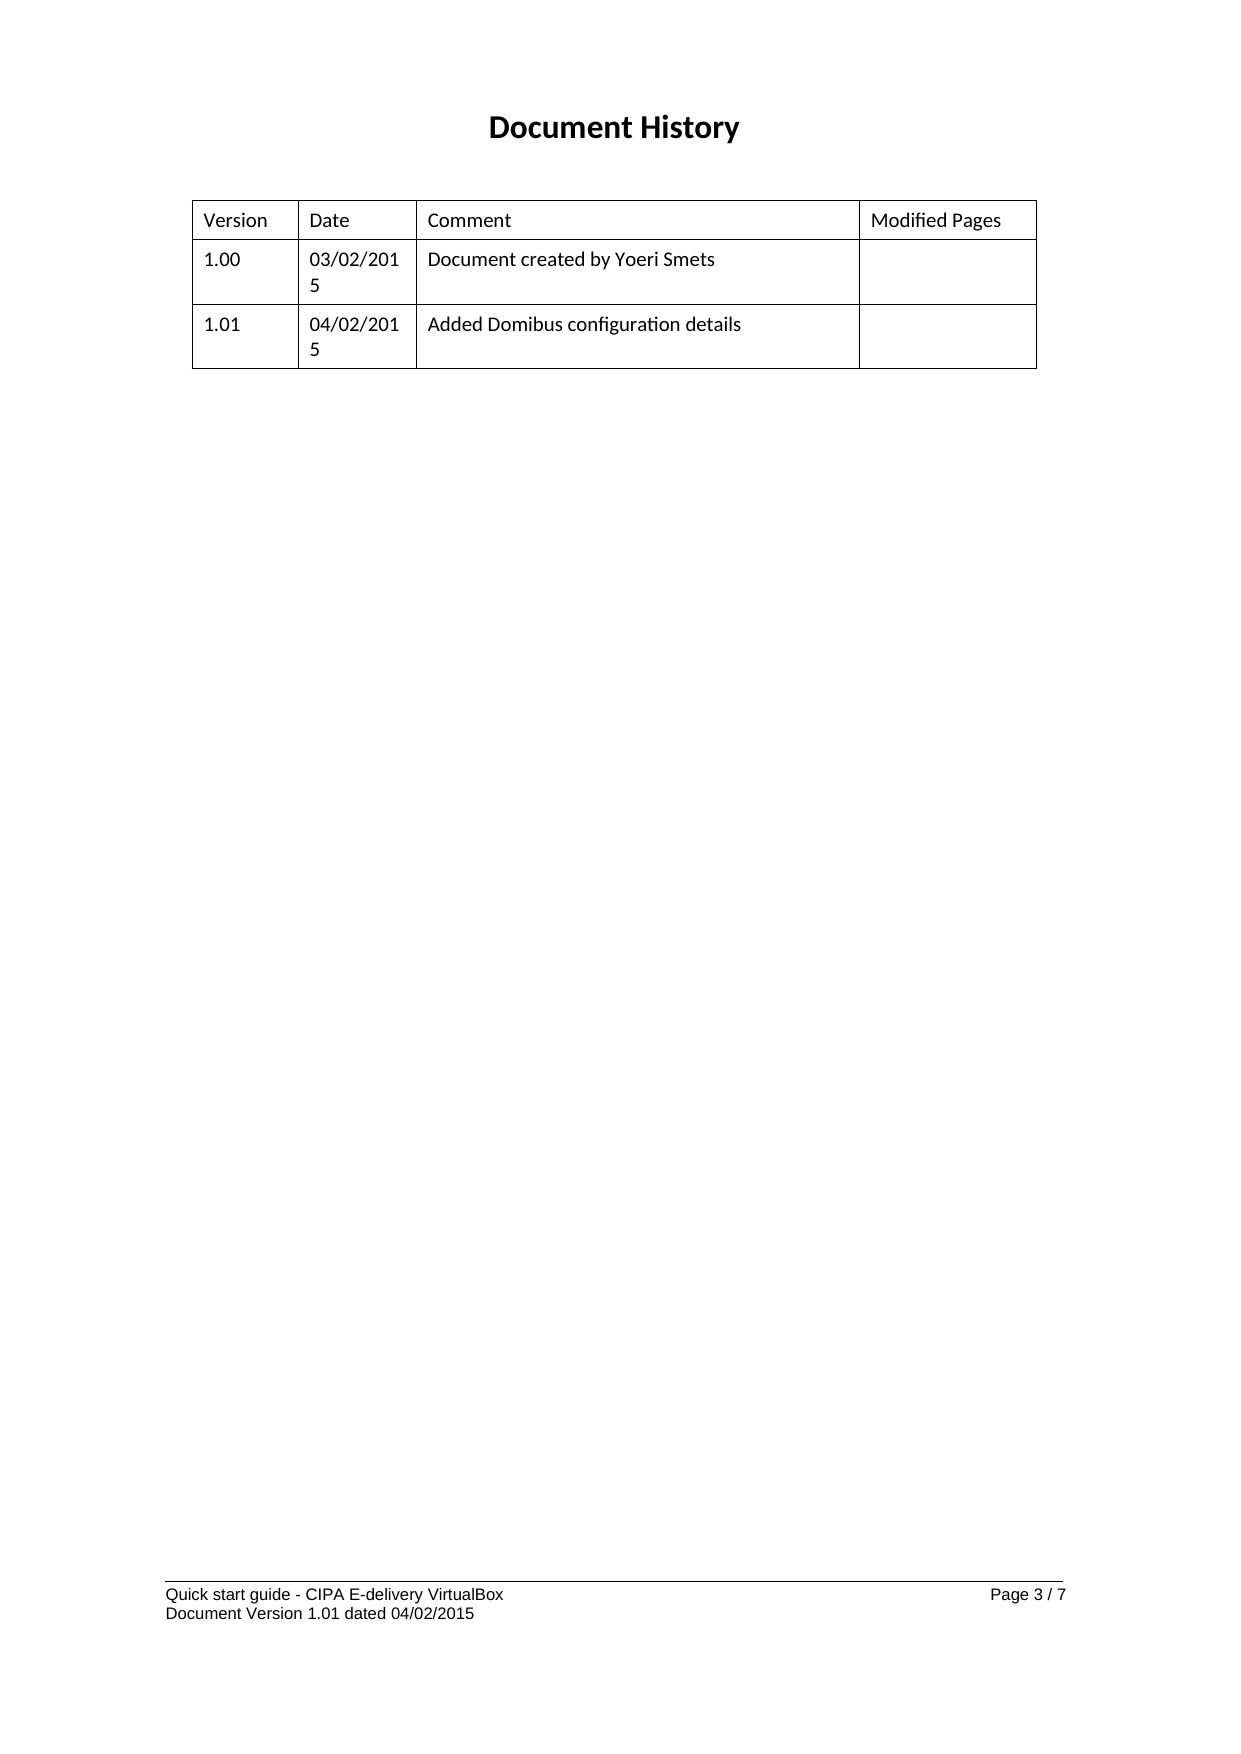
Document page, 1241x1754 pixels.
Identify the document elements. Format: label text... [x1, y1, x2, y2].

table_cell 1.01 [193, 305, 298, 368]
table_cell 1.00 [193, 240, 298, 303]
table_cell 04/02/2015 [299, 305, 416, 368]
table_cell [860, 305, 1036, 368]
table_header Modified Pages [860, 201, 1036, 239]
subtitle Document History [165, 106, 1063, 147]
table_cell Added Domibus configuration details [417, 305, 859, 368]
table_header Version [193, 201, 298, 239]
table_cell [860, 240, 1036, 303]
table_header Date [299, 201, 416, 239]
table_cell 03/02/2015 [299, 240, 416, 303]
table_header Comment [417, 201, 859, 239]
table_cell Document created by Yoeri Smets [417, 240, 859, 303]
